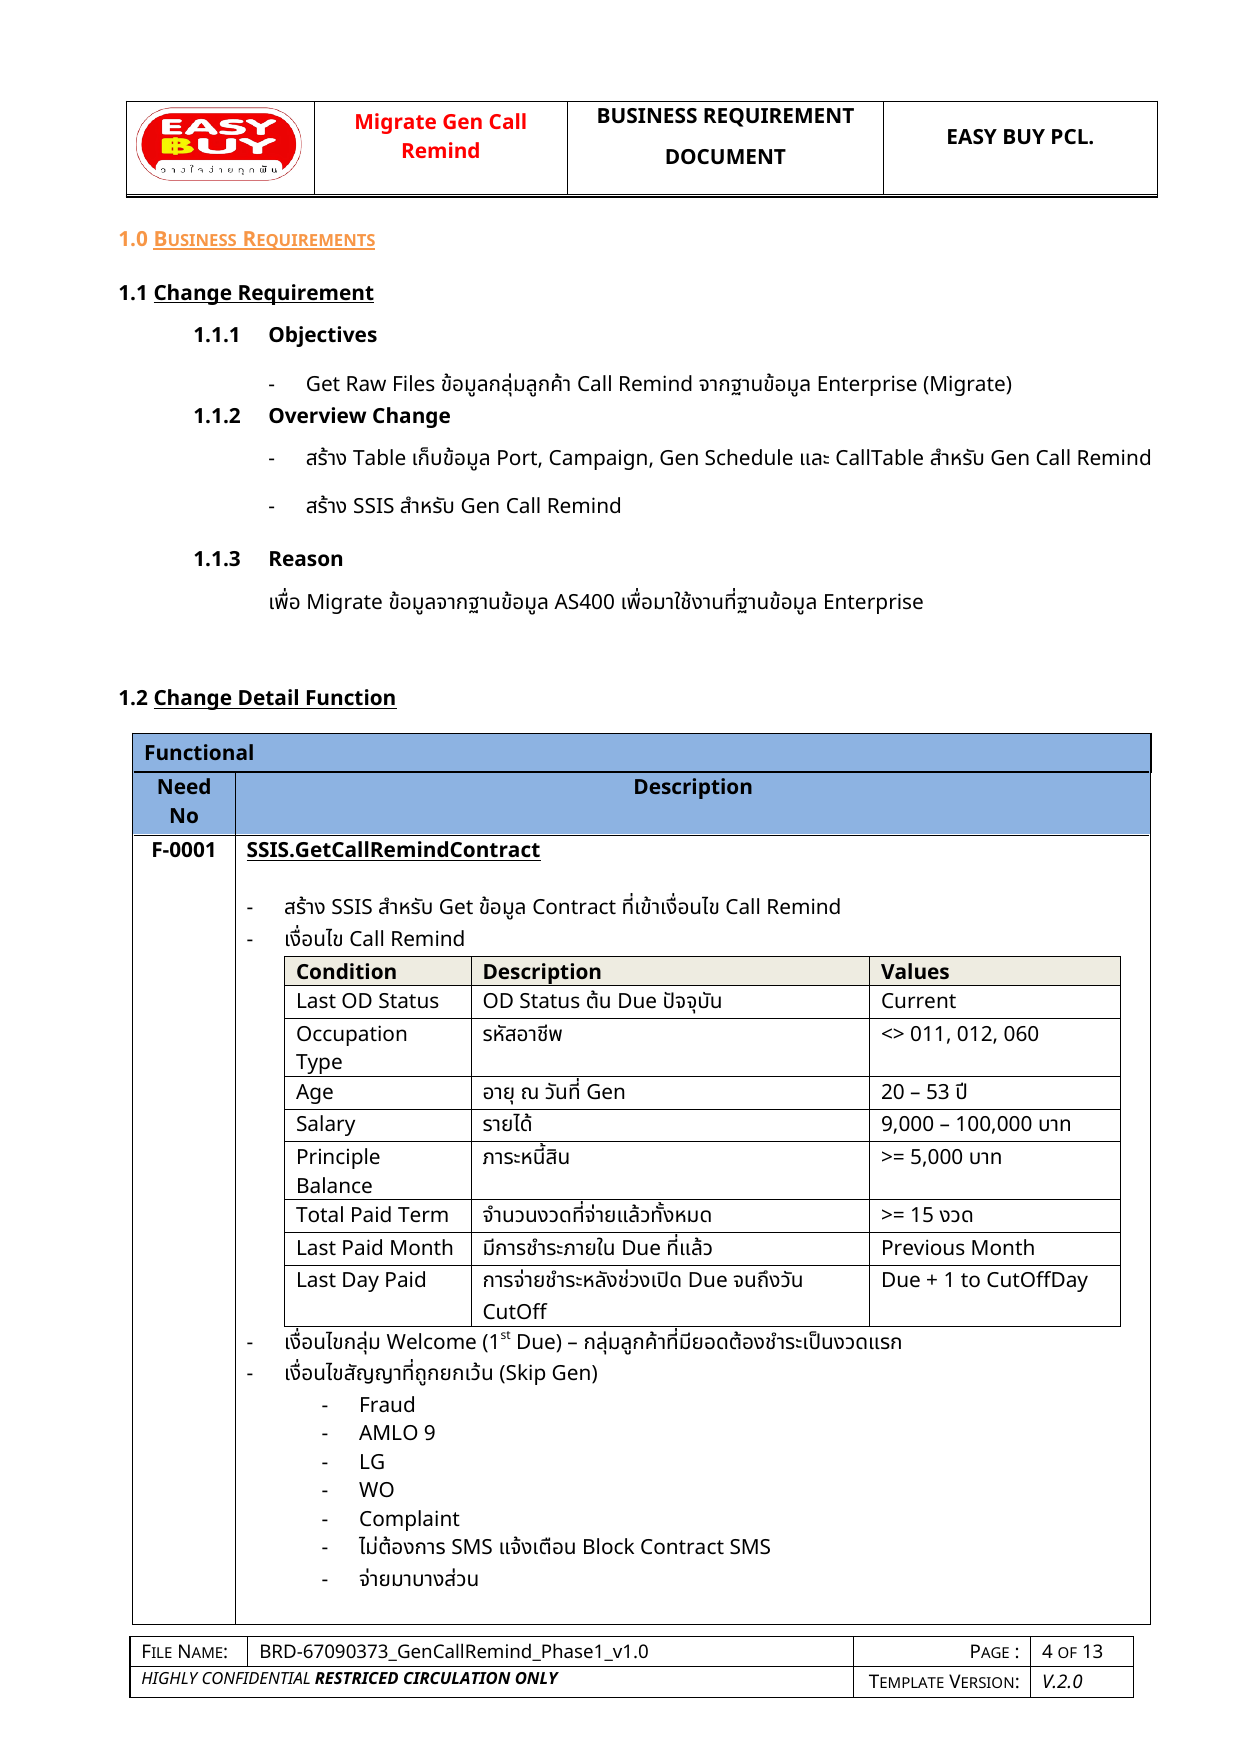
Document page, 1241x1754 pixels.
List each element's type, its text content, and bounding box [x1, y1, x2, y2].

table_cell SSIS.GetCallRemindContract สร้าง SSIS สำหรับ Get ข้อมูล Contract ที่เข้าเงื่อนไข Call Remind เงื่อนไข Call Remind เงื่อนไขกลุ่ม Welcome (1st Due) – กลุ่มลูกค้าที่มียอดต้องชำระเป็นงวดแรก เงื่อนไขสัญญาที่ถูกยกเว้น (Skip Gen) Fraud AMLO 9 LG WO Complaint ไม่ต้องการ SMS แจ้งเตือน Block Contract SMS จ่ายมาบางส่วน [236, 835, 1150, 1624]
subtitle Reason [193, 544, 1165, 573]
subtitle Objectives [193, 320, 1165, 349]
list สร้าง SSIS สำหรับ Gen Call Remind [268, 491, 1165, 522]
table_header Functional [133, 734, 1150, 771]
subtitle 1.0 Business Requirements [118, 224, 1165, 253]
table_cell F-0001 [133, 836, 235, 1624]
picture [136, 107, 302, 181]
subtitle 1.2 Change Detail Function [118, 683, 1165, 712]
list เพื่อ Migrate ข้อมูลจากฐานข้อมูล AS400 เพื่อมาใช้งานที่ฐานข้อมูล Enterprise [268, 587, 1165, 619]
subtitle Overview Change [193, 401, 1165, 429]
table_cell Need No [133, 772, 235, 834]
list Get Raw Files ข้อมูลกลุ่มลูกค้า Call Remind จากฐานข้อมูล Enterprise (Migrate) [268, 369, 1165, 401]
subtitle 1.1 Change Requirement [118, 278, 1165, 306]
table_cell Description [236, 771, 1150, 834]
list สร้าง Table เก็บข้อมูล Port, Campaign, Gen Schedule และ CallTable สำหรับ Gen Call Remind [268, 443, 1165, 475]
